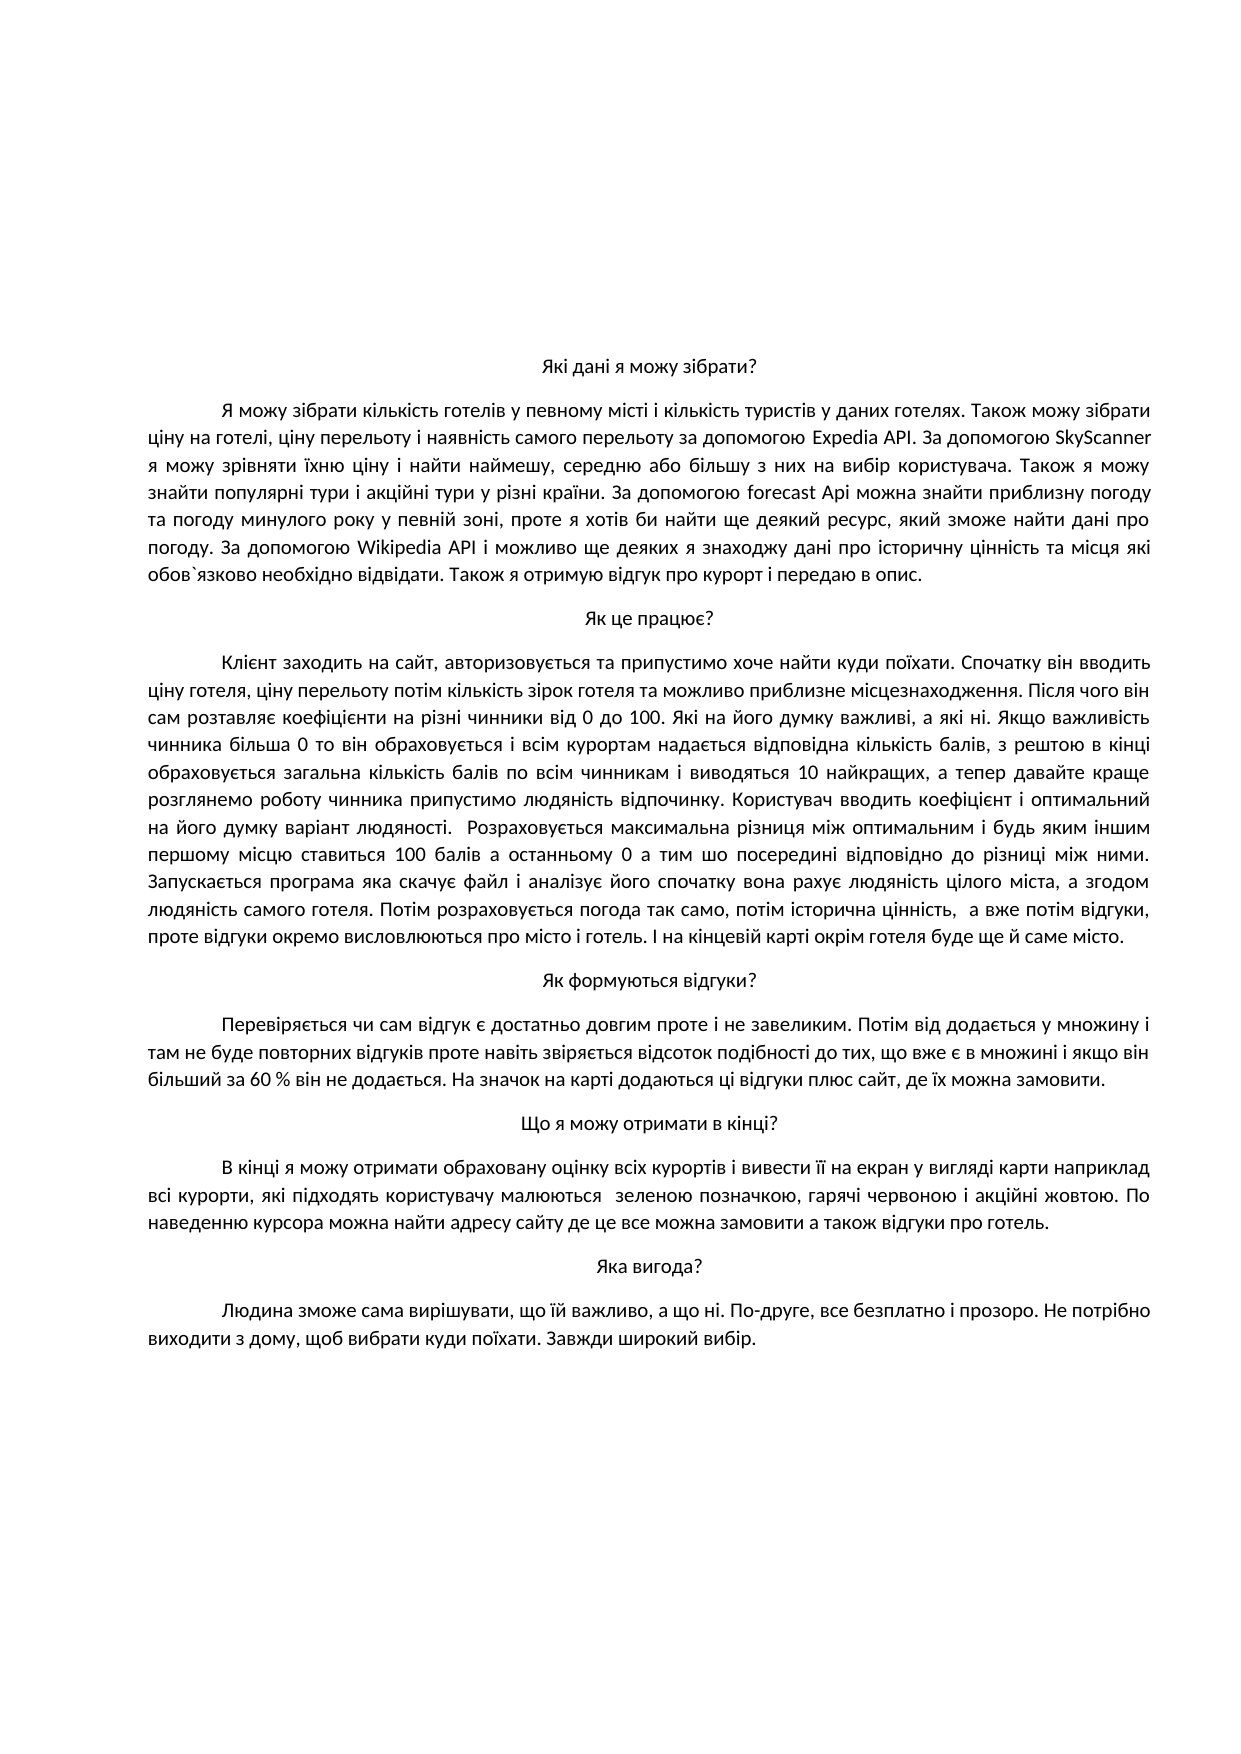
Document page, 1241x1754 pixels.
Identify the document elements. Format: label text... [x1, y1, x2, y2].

text Людина зможе сама вирішувати, що їй важливо, а що ні. По-друге, все безплатно і прозоро. Не потрібно виходити з дому, щоб вибрати куди поїхати. Завжди широкий вибір. [148, 1297, 1152, 1350]
text Перевіряється чи сам відгук є достатньо довгим проте і не завеликим. Потім від додається у множину і там не буде повторних відгуків проте навіть звіряється відсоток подібності до тих, що вже є в множині і якщо він більший за 60 % він не додається. На значок на карті додаються ці відгуки плюс сайт, де їх можна замовити. [148, 1012, 1152, 1092]
text Які дані я можу зібрати? [148, 353, 1152, 378]
text Що я можу отримати в кінці? [148, 1110, 1152, 1136]
text Яка вигода? [148, 1253, 1152, 1279]
text Як це працює? [148, 605, 1152, 631]
text Як формуються відгуки? [148, 967, 1152, 993]
text Клієнт заходить на сайт, авторизовується та припустимо хоче найти куди поїхати. Спочатку він вводить ціну готеля, ціну перельоту потім кількість зірок готеля та можливо приблизне місцезнаходження. Після чого він сам розтавляє коефіцієнти на різні чинники від 0 до 100. Які на його думку важливі, а які ні. Якщо важливість чинника більша 0 то він обраховується і всім курортам надається відповідна кількість балів, з рештою в кінці обраховується загальна кількість балів по всім чинникам і виводяться 10 найкращих, а тепер давайте краще розглянемо роботу чинника припустимо людяність відпочинку. Користувач вводить коефіцієнт і оптимальний на його думку варіант людяності. Розраховується максимальна різниця між оптимальним і будь яким іншим першому місцю ставиться 100 балів а останньому 0 а тим шо посередині відповідно до різниці між ними. Запускається програма яка скачує файл і аналізує його спочатку вона рахує людяність цілого міста, а згодом людяність самого готеля. Потім розраховується погода так само, потім історична цінність, а вже потім відгуки, проте відгуки окремо висловлюються про місто і готель. І на кінцевій карті окрім готеля буде ще й саме місто. [148, 649, 1152, 949]
text В кінці я можу отримати обраховану оцінку всіх курортів і вивести її на екран у вигляді карти наприклад всі курорти, які підходять користувачу малюються зеленою позначкою, гарячі червоною і акційні жовтою. По наведенню курсора можна найти адресу сайту де це все можна замовити а також відгуки про готель. [148, 1154, 1152, 1235]
